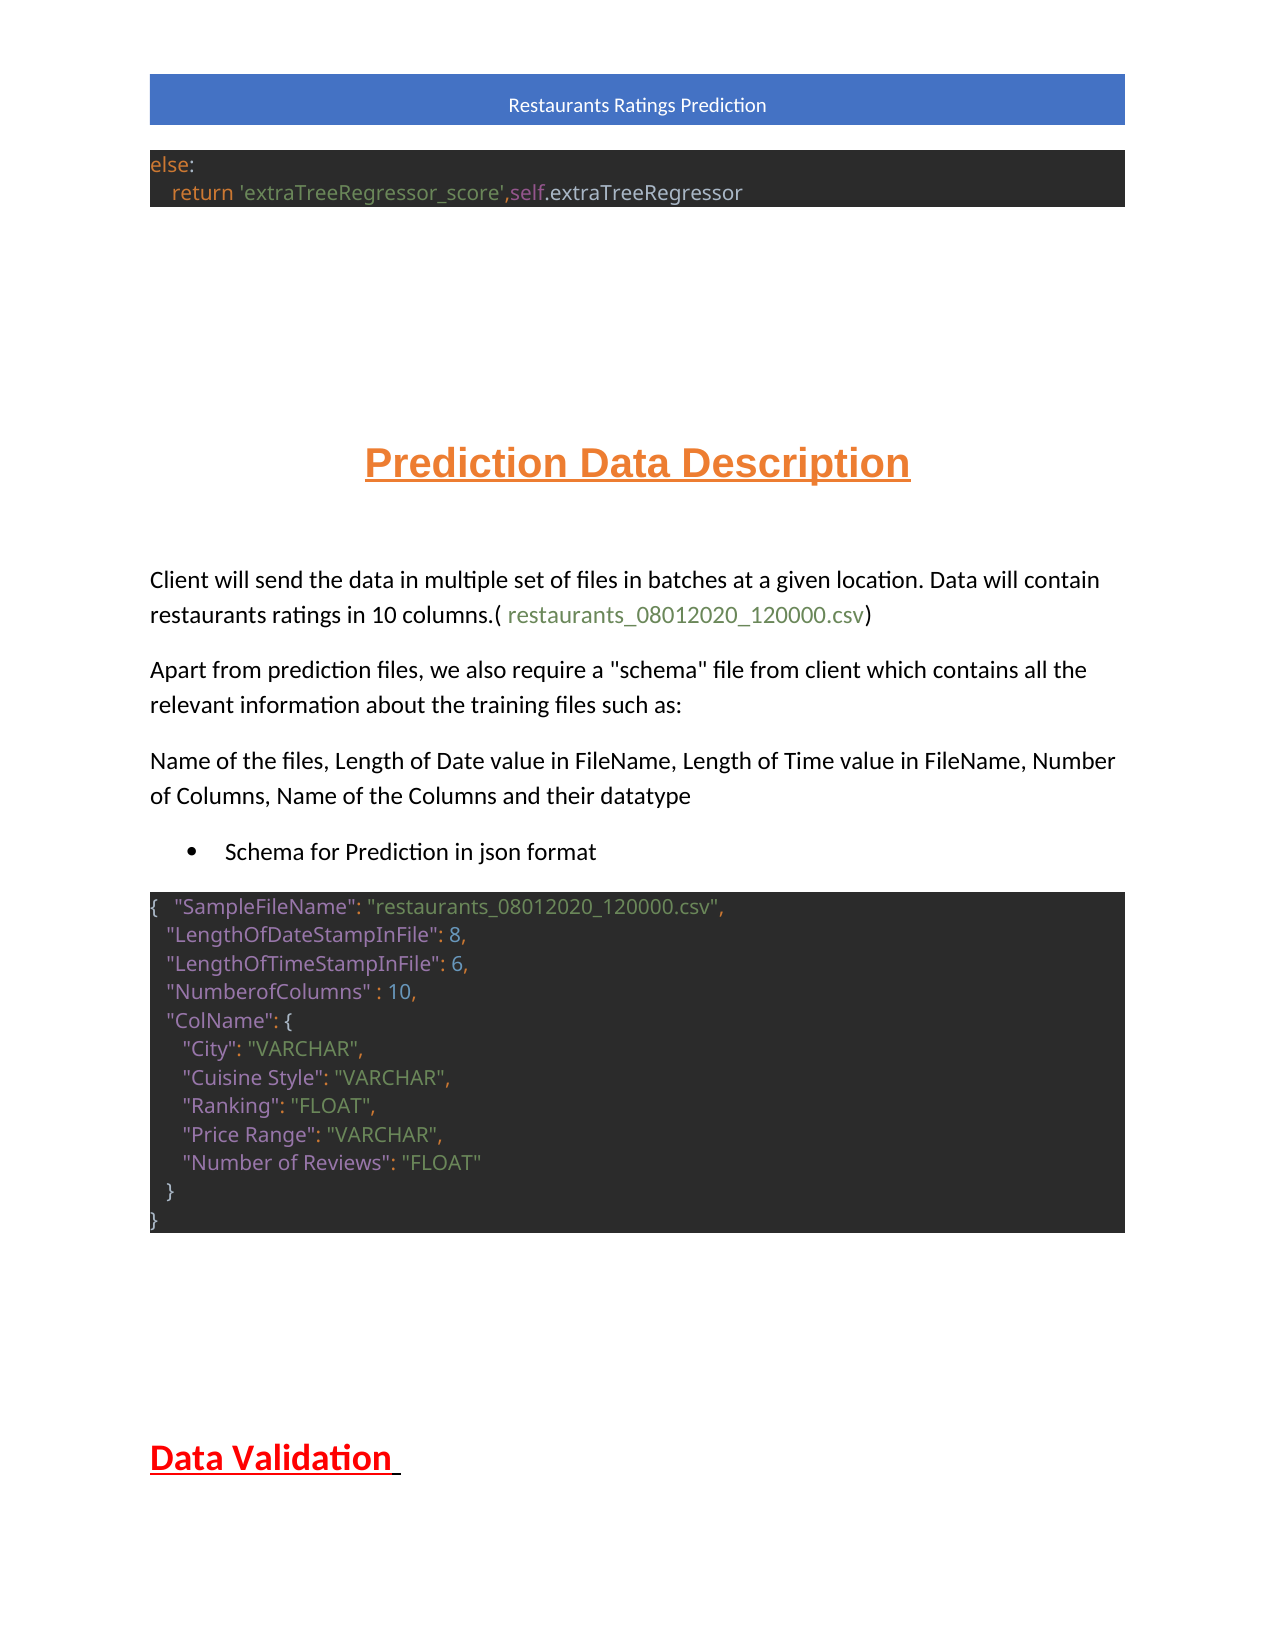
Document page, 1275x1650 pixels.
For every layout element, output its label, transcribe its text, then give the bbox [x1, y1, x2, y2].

text { "SampleFileName": "restaurants_08012020_120000.csv", "LengthOfDateStampInFile": 8, "LengthOfTimeStampInFile": 6, "NumberofColumns" : 10, "ColName": { "City": "VARCHAR", "Cuisine Style": "VARCHAR", "Ranking": "FLOAT", "Price Range": "VARCHAR", "Number of Reviews": "FLOAT" } } [150, 892, 1125, 1233]
text Client will send the data in multiple set of files in batches at a given location. Data will contain restaurants ratings in 10 columns.( restaurants_08012020_120000.csv) [150, 564, 1125, 629]
text Name of the files, Length of Date value in FileName, Length of Time value in FileName, Number of Columns, Name of the Columns and their datatype [150, 746, 1125, 811]
text Apart from prediction files, we also require a "schema" file from client which contains all the relevant information about the training files such as: [150, 655, 1125, 720]
list Schema for Prediction in json format [187, 836, 1125, 867]
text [150, 150, 1125, 207]
text Prediction Data Description [150, 438, 1125, 486]
text Data Validation [150, 1434, 1125, 1480]
